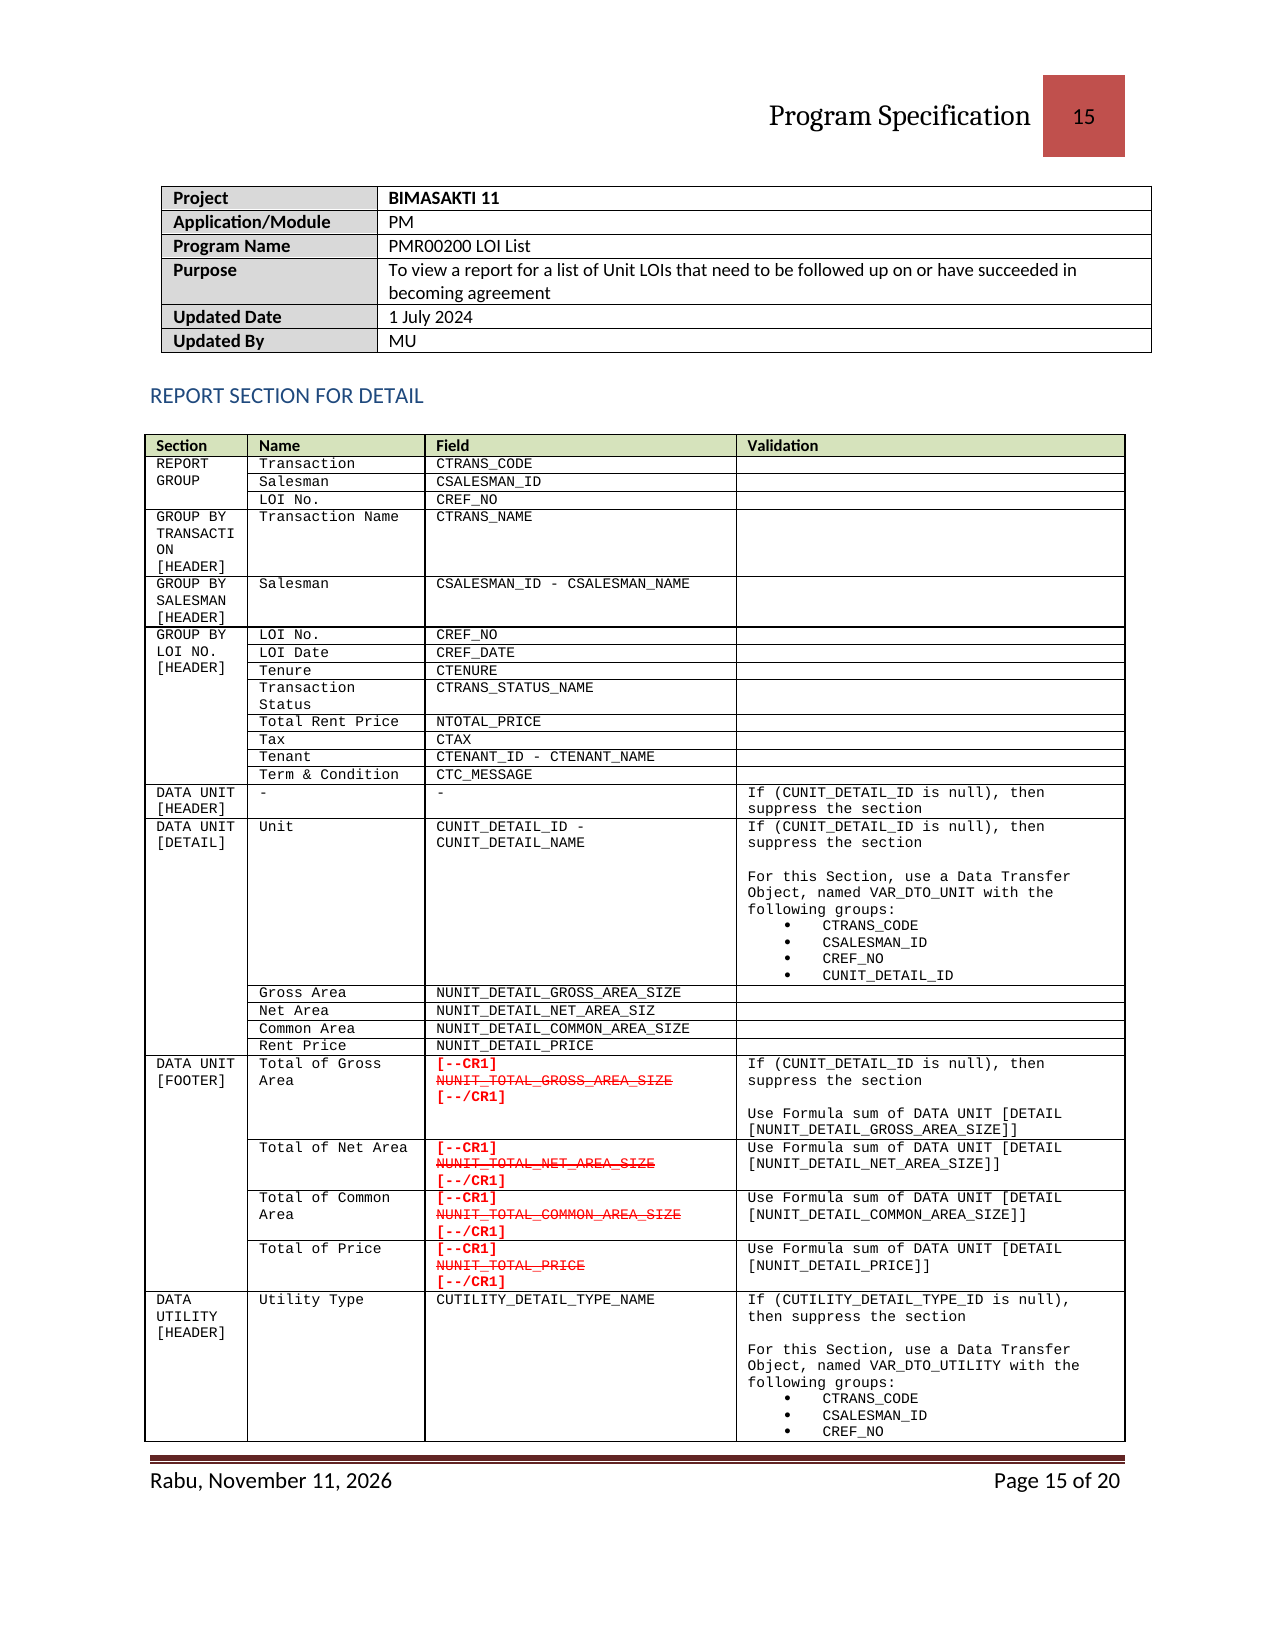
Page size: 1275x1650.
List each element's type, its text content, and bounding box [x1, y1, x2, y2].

text REPORT SECTION FOR DETAIL [150, 381, 1125, 409]
table_cell NUNIT_DETAIL_COMMON_AREA_SIZE [426, 1021, 736, 1037]
table_cell [737, 1003, 1124, 1020]
table_cell Utility Type [248, 1292, 424, 1441]
table_cell Use Formula sum of DATA UNIT [DETAIL [NUNIT_DETAIL_PRICE]] [737, 1241, 1124, 1291]
table_header Validation [737, 435, 1124, 456]
table_cell [737, 1021, 1124, 1037]
table_cell CSALESMAN_ID [426, 474, 736, 491]
table_header Name [248, 435, 424, 456]
table_cell CTAX [426, 732, 736, 749]
table_cell - [248, 785, 424, 818]
table_cell [737, 577, 1124, 626]
table_cell LOI Date [248, 645, 424, 662]
table_cell GROUP BY SALESMAN [HEADER] [146, 577, 247, 626]
table_cell [737, 767, 1124, 784]
table_cell CSALESMAN_ID - CSALESMAN_NAME [426, 577, 736, 626]
table_cell [737, 732, 1124, 749]
table_cell LOI No. [248, 628, 424, 644]
table_cell DATA UNIT [DETAIL] [146, 819, 247, 1055]
table_cell Net Area [248, 1003, 424, 1020]
table_cell CUNIT_DETAIL_ID - CUNIT_DETAIL_NAME [426, 819, 736, 985]
table_cell If (CUNIT_DETAIL_ID is null), then suppress the section Use Formula sum of DATA UNIT [DETAIL [NUNIT_DETAIL_GROSS_AREA_SIZE]] [737, 1056, 1124, 1139]
table_cell Total of Gross Area [248, 1056, 424, 1139]
table_cell Transaction [248, 457, 424, 473]
table_cell DATA UNIT [FOOTER] [146, 1056, 247, 1291]
table_cell Tenure [248, 663, 424, 679]
table_cell NUNIT_DETAIL_GROSS_AREA_SIZE [426, 986, 736, 1002]
table_cell Tenant [248, 750, 424, 766]
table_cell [737, 1292, 1124, 1441]
table_cell If (CUNIT_DETAIL_ID is null), then suppress the section [737, 785, 1124, 818]
table_cell REPORT GROUP [146, 457, 247, 508]
table_cell [--CR1] NUNIT_TOTAL_COMMON_AREA_SIZE [--/CR1] [426, 1191, 736, 1240]
table_cell CTENANT_ID - CTENANT_NAME [426, 750, 736, 766]
table_cell CREF_DATE [426, 645, 736, 662]
table_cell Tax [248, 732, 424, 749]
table_cell Salesman [248, 577, 424, 626]
table_cell NUNIT_DETAIL_NET_AREA_SIZ [426, 1003, 736, 1020]
table_cell Term & Condition [248, 767, 424, 784]
table_cell Rent Price [248, 1039, 424, 1055]
table_cell [737, 474, 1124, 491]
table_cell Total of Net Area [248, 1140, 424, 1190]
table_cell DATA UNIT [HEADER] [146, 785, 247, 818]
table_cell [--CR1] NUNIT_TOTAL_NET_AREA_SIZE [--/CR1] [426, 1140, 736, 1190]
table_cell [--CR1] NUNIT_TOTAL_GROSS_AREA_SIZE [--/CR1] [426, 1056, 736, 1139]
table_cell [737, 510, 1124, 576]
table_cell [737, 628, 1124, 644]
table_cell - [426, 785, 736, 818]
table_cell CREF_NO [426, 492, 736, 508]
table_cell LOI No. [248, 492, 424, 508]
table_cell [737, 1039, 1124, 1055]
table_cell NTOTAL_PRICE [426, 715, 736, 731]
table_cell Transaction Name [248, 510, 424, 576]
table_cell CTRANS_STATUS_NAME [426, 680, 736, 713]
table_cell [737, 680, 1124, 713]
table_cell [426, 1292, 736, 1441]
table_cell CTC_MESSAGE [426, 767, 736, 784]
table_cell Common Area [248, 1021, 424, 1037]
table_cell [737, 457, 1124, 473]
table_cell Use Formula sum of DATA UNIT [DETAIL [NUNIT_DETAIL_NET_AREA_SIZE]] [737, 1140, 1124, 1190]
table_cell Transaction Status [248, 680, 424, 713]
table_cell GROUP BY TRANSACTION [HEADER] [146, 510, 247, 576]
table_cell GROUP BY LOI NO. [HEADER] [146, 628, 247, 784]
table_cell Use Formula sum of DATA UNIT [DETAIL [NUNIT_DETAIL_COMMON_AREA_SIZE]] [737, 1191, 1124, 1240]
table_cell Salesman [248, 474, 424, 491]
table_cell [737, 492, 1124, 508]
table_cell Total of Common Area [248, 1191, 424, 1240]
table_cell Total Rent Price [248, 715, 424, 731]
table_cell [737, 715, 1124, 731]
table_cell CTENURE [426, 663, 736, 679]
table_cell [737, 645, 1124, 662]
table_header Field [426, 435, 736, 456]
table_cell [737, 986, 1124, 1002]
table_cell NUNIT_DETAIL_PRICE [426, 1039, 736, 1055]
table_cell CTRANS_NAME [426, 510, 736, 576]
table_cell [--CR1] NUNIT_TOTAL_PRICE [--/CR1] [426, 1241, 736, 1291]
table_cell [146, 1292, 247, 1441]
table_cell Gross Area [248, 986, 424, 1002]
table_cell [737, 750, 1124, 766]
table_cell Total of Price [248, 1241, 424, 1291]
table_cell Unit [248, 819, 424, 985]
table_cell If (CUNIT_DETAIL_ID is null), then suppress the section For this Section, use a Data Transfer Object, named VAR_DTO_UNIT with the following groups: CTRANS_CODE CSALESMAN_ID CREF_NO CUNIT_DETAIL_ID [737, 819, 1124, 985]
table_header Section [146, 435, 247, 456]
table_cell CTRANS_CODE [426, 457, 736, 473]
table_cell [737, 663, 1124, 679]
table_cell CREF_NO [426, 628, 736, 644]
